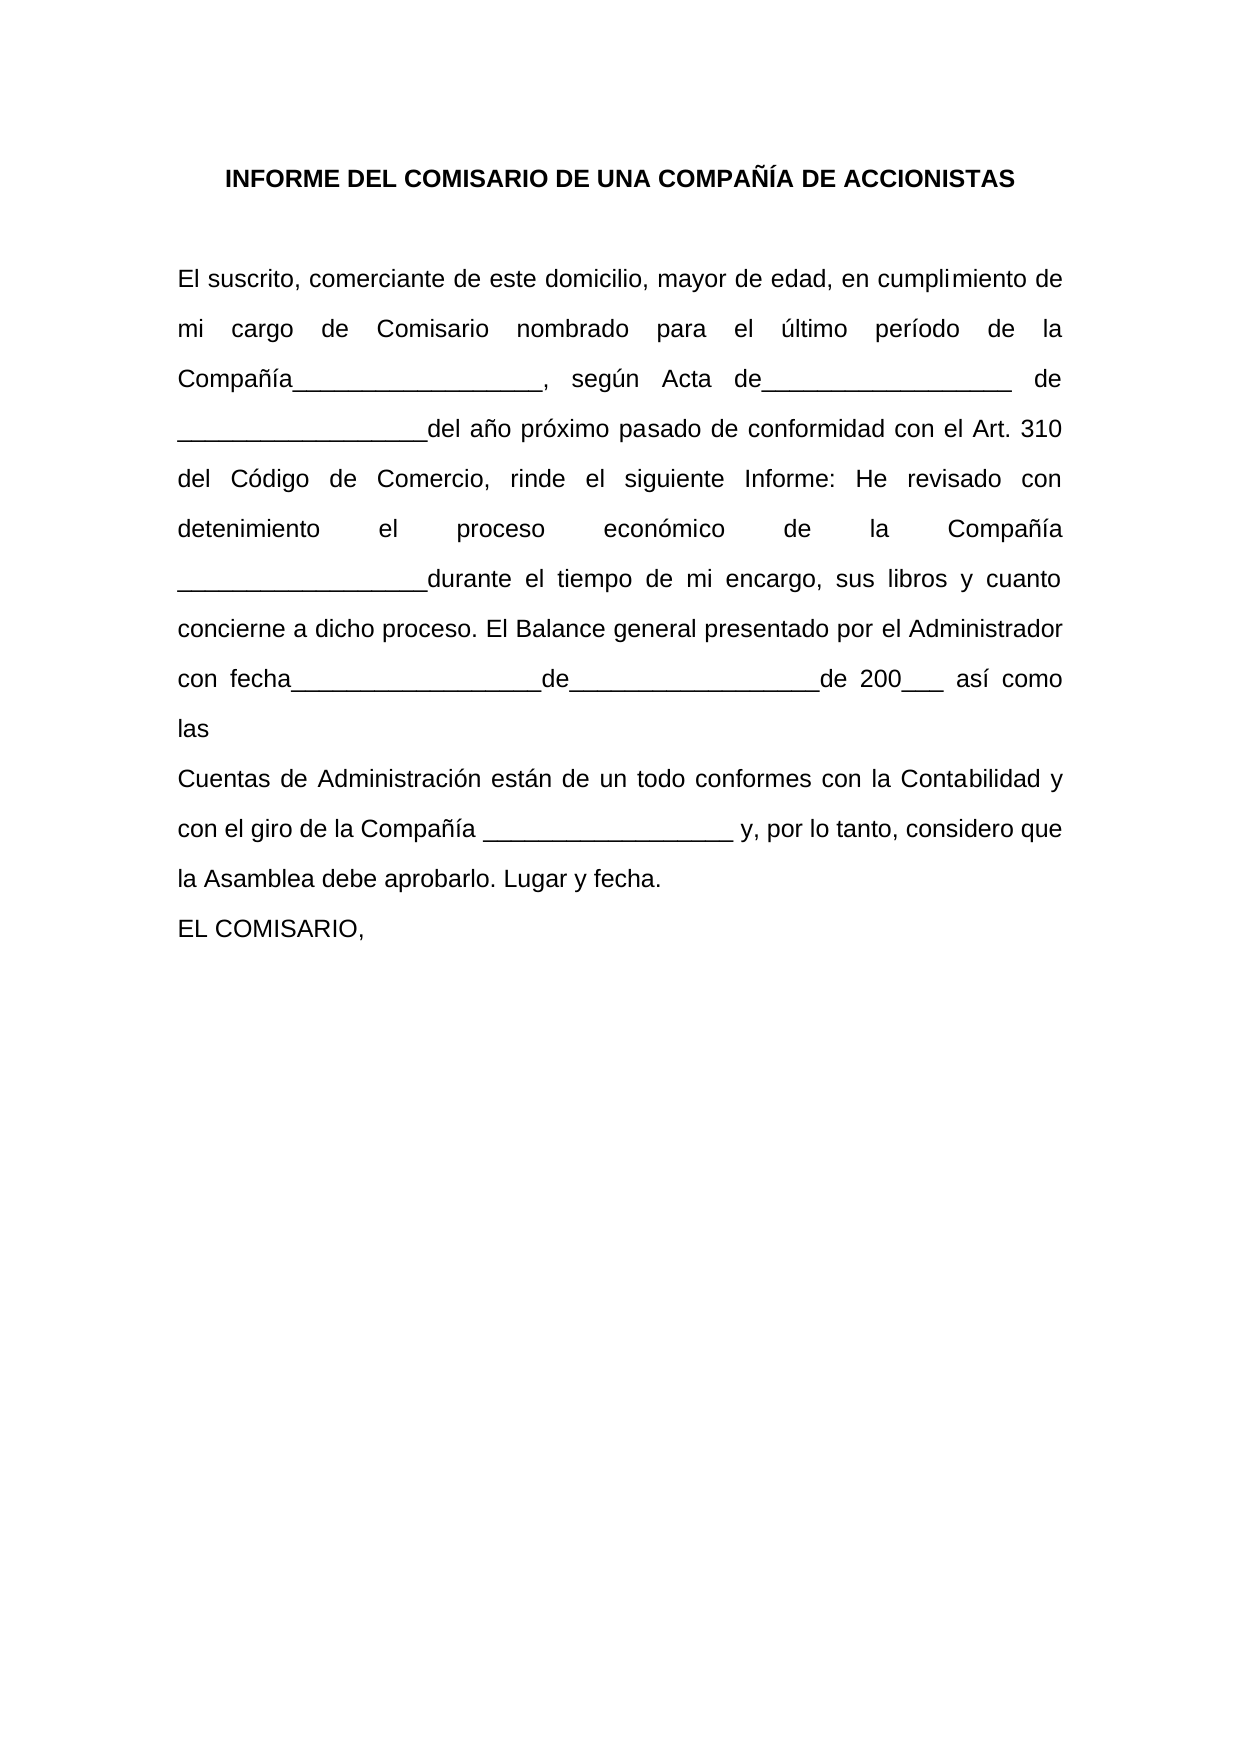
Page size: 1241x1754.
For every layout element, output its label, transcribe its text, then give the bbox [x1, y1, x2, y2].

text EL COMISARIO, [177, 898, 1063, 948]
text El suscrito, comerciante de este domicilio, mayor de edad, en cumplimiento de mi cargo de Comisario nombrado para el último período de la Compañía__________________, según Acta de__________________ de __________________del año próximo pasado de conformidad con el Art. 310 del Código de Comercio, rinde el siguiente Informe: He revisado con detenimiento el proceso económico de la Compañía __________________durante el tiempo de mi encargo, sus libros y cuanto concierne a dicho proceso. El Balance general presentado por el Administrador con fecha__________________de__________________de 200___ así como las [177, 248, 1063, 748]
text INFORME DEL COMISARIO DE UNA COMPAÑÍA DE ACCIONISTAS [177, 148, 1063, 198]
text Cuentas de Administración están de un todo conformes con la Contabilidad y con el giro de la Compañía __________________ y, por lo tanto, considero que la Asamblea debe aprobarlo. Lugar y fecha. [177, 748, 1063, 898]
